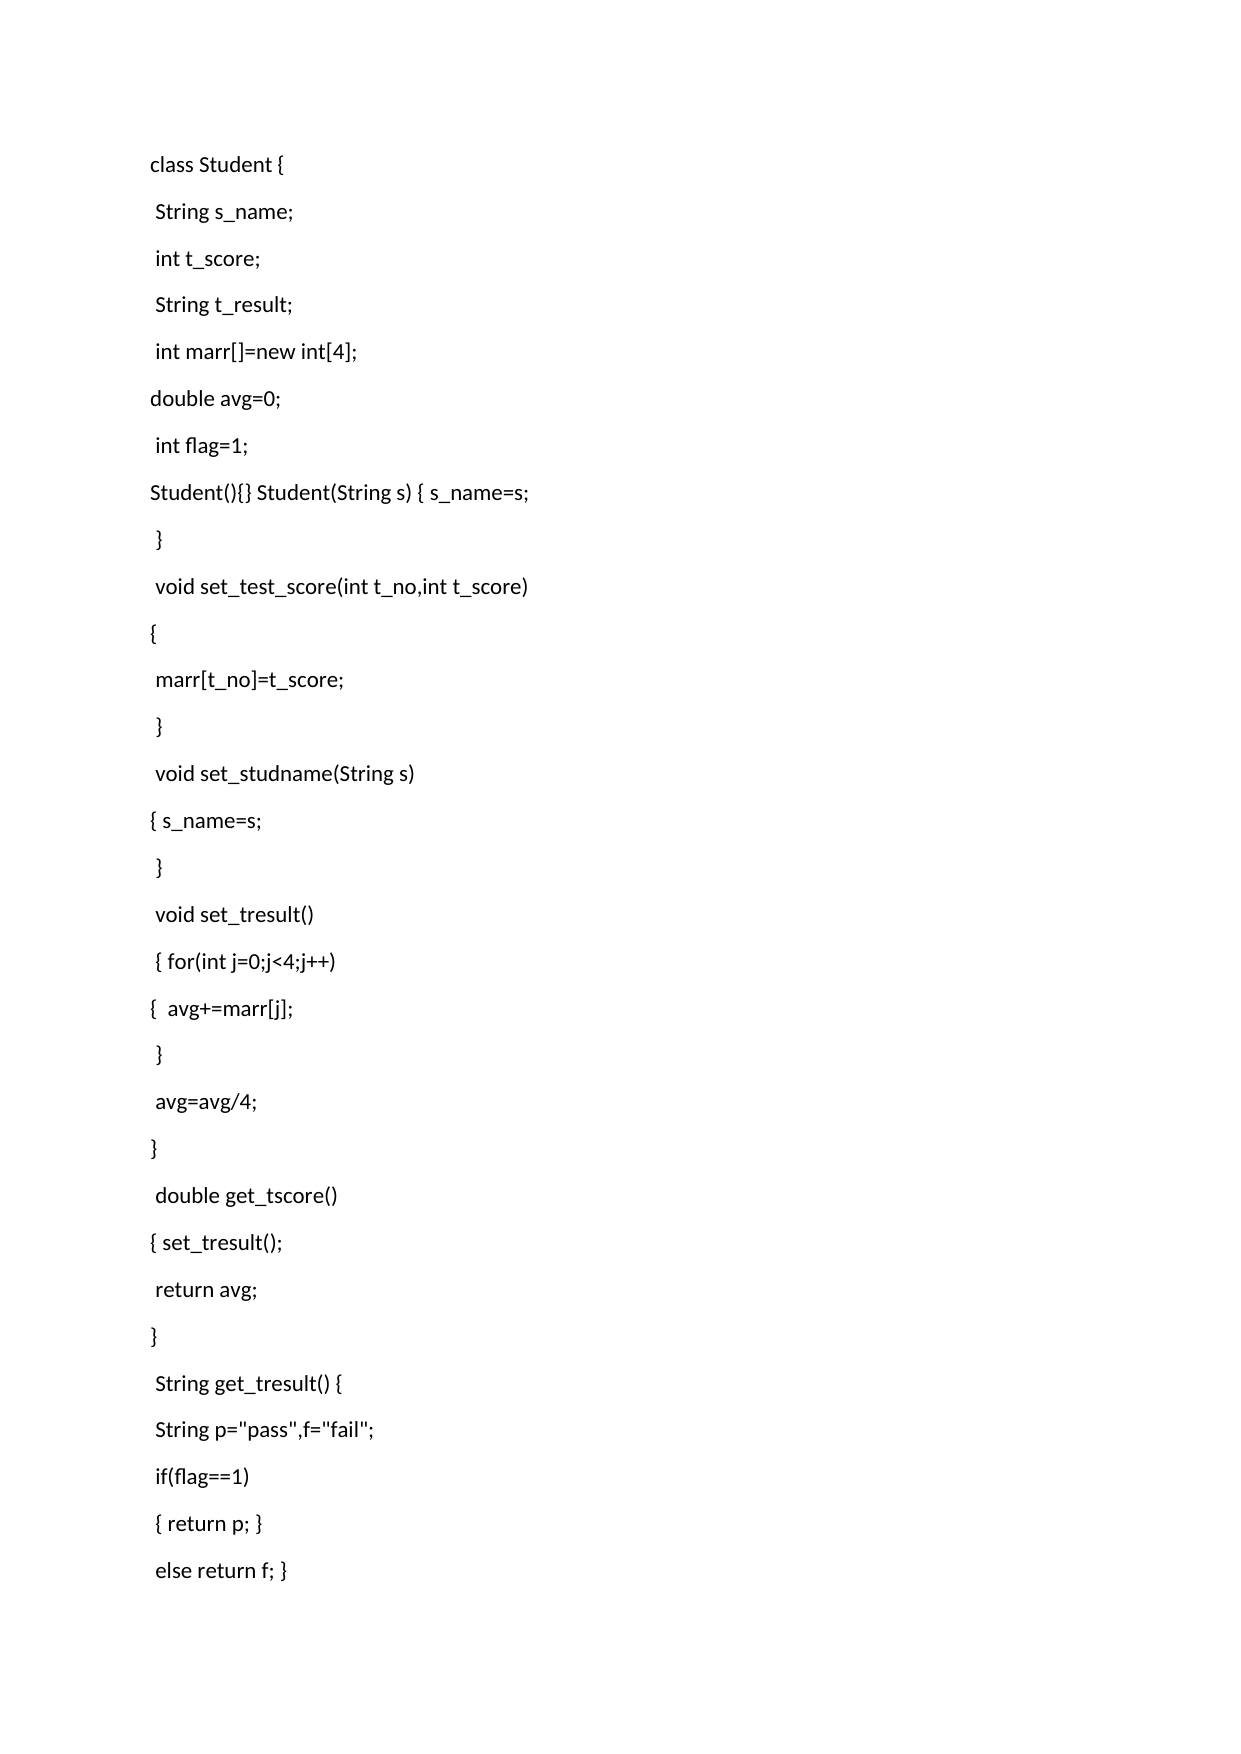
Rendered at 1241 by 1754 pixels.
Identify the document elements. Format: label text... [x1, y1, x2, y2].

text void set_studname(String s) [150, 759, 1090, 787]
text void set_test_score(int t_no,int t_score) [150, 572, 1090, 600]
text int marr[]=new int[4]; [150, 337, 1090, 366]
text } [150, 525, 1090, 553]
text { [150, 619, 1090, 647]
text String t_result; [150, 291, 1090, 319]
text String p="pass",f="fail"; [150, 1416, 1090, 1444]
text { for(int j=0;j<4;j++) [150, 947, 1090, 975]
text else return f; } [150, 1556, 1090, 1584]
text return avg; [150, 1275, 1090, 1303]
text int t_score; [150, 244, 1090, 272]
text marr[t_no]=t_score; [150, 666, 1090, 694]
text } [150, 712, 1090, 741]
text { set_tresult(); [150, 1228, 1090, 1256]
text void set_tresult() [150, 900, 1090, 928]
text } [150, 1041, 1090, 1069]
text String get_tresult() { [150, 1369, 1090, 1397]
text int flag=1; [150, 431, 1090, 459]
text class Student { [150, 150, 1090, 178]
text { return p; } [150, 1509, 1090, 1537]
text } [150, 1134, 1090, 1162]
text avg=avg/4; [150, 1087, 1090, 1116]
text if(flag==1) [150, 1462, 1090, 1491]
text String s_name; [150, 197, 1090, 225]
text { s_name=s; [150, 806, 1090, 834]
text double avg=0; [150, 384, 1090, 412]
text { avg+=marr[j]; [150, 994, 1090, 1022]
text } [150, 853, 1090, 881]
text double get_tscore() [150, 1181, 1090, 1209]
text Student(){} Student(String s) { s_name=s; [150, 478, 1090, 506]
text } [150, 1322, 1090, 1350]
